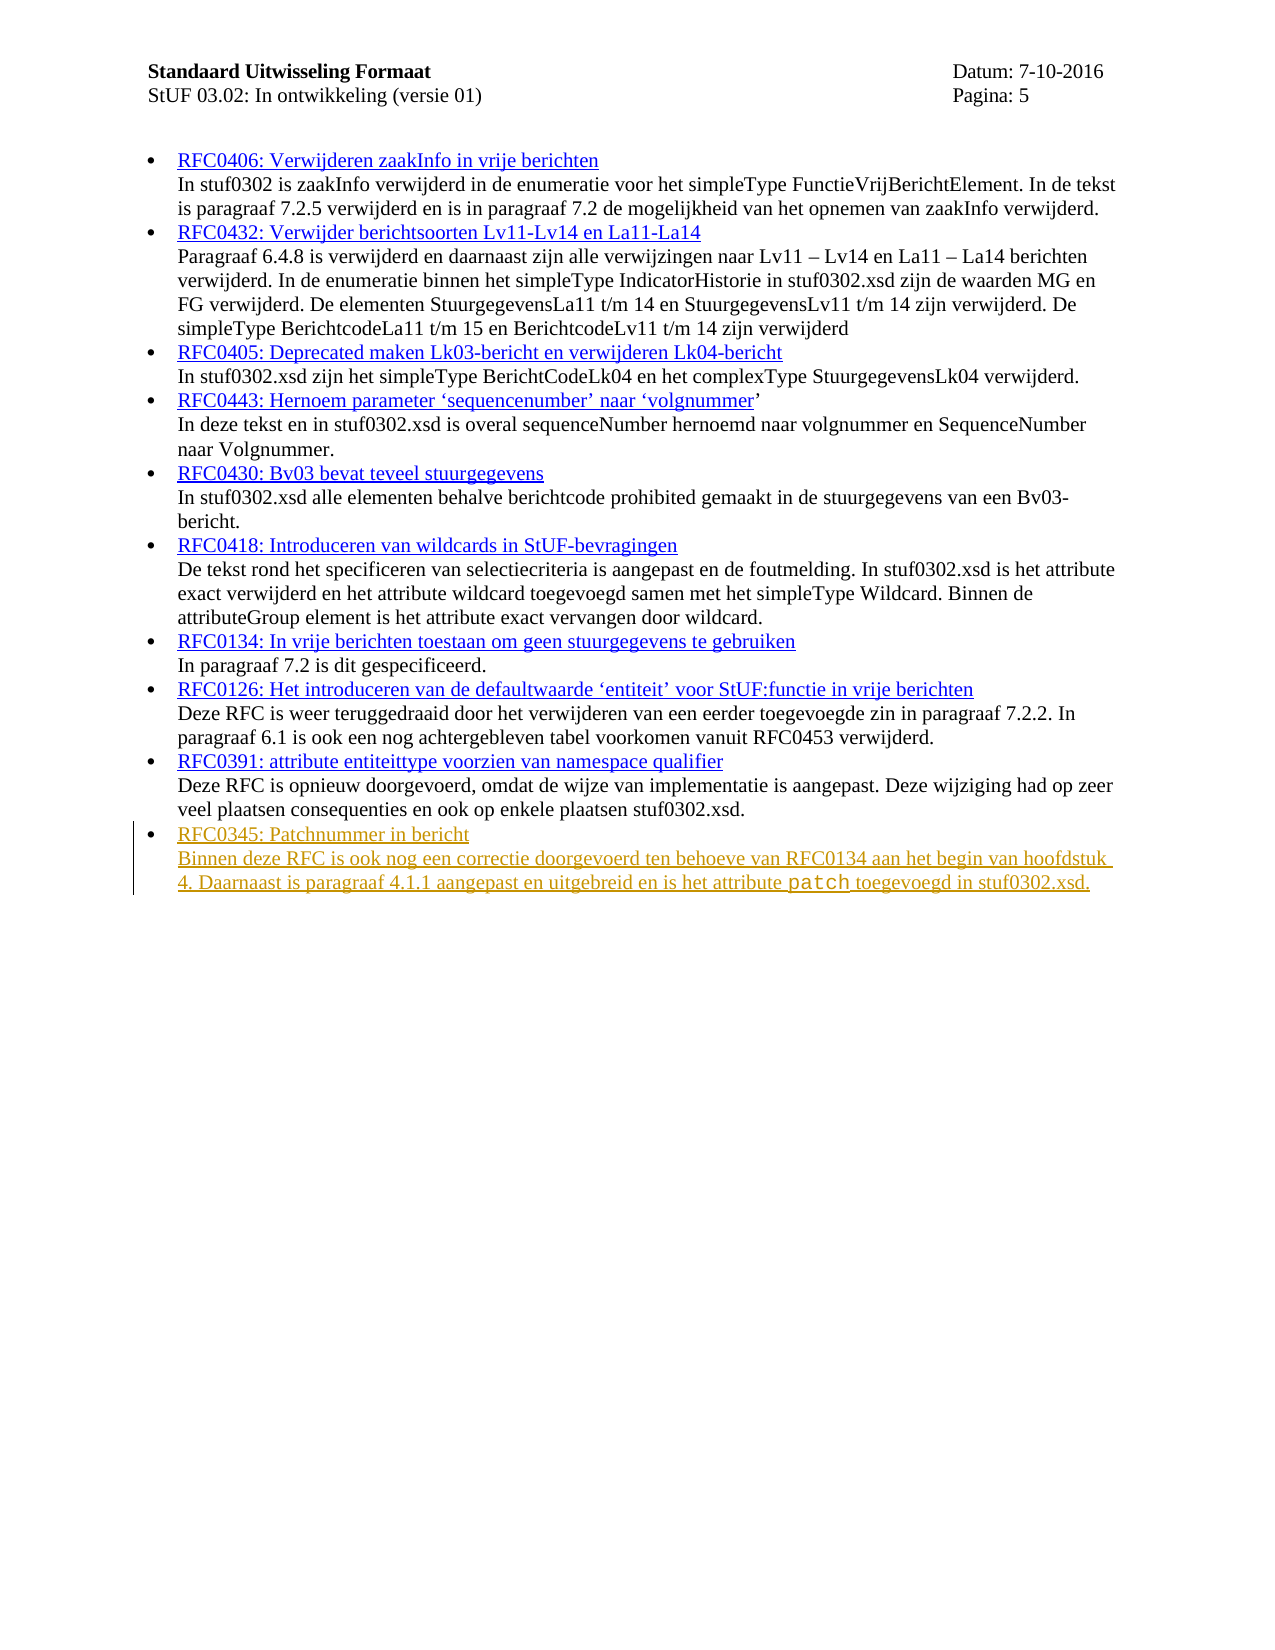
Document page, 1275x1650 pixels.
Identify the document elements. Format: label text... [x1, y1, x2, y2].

list De tekst rond het specificeren van selectiecriteria is aangepast en de foutmelding. In stuf0302.xsd is het attribute exact verwijderd en het attribute wildcard toegevoegd samen met het simpleType Wildcard. Binnen de attributeGroup element is het attribute exact vervangen door wildcard. [177, 557, 1127, 629]
list RFC0432: Verwijder berichtsoorten Lv11-Lv14 en La11-La14 Paragraaf 6.4.8 is verwijderd en daarnaast zijn alle verwijzingen naar Lv11 – Lv14 en La11 – La14 berichten verwijderd. In de enumeratie binnen het simpleType IndicatorHistorie in stuf0302.xsd zijn de waarden MG en FG verwijderd. De elementen StuurgegevensLa11 t/m 14 en StuurgegevensLv11 t/m 14 zijn verwijderd. De simpleType BerichtcodeLa11 t/m 15 en BerichtcodeLv11 t/m 14 zijn verwijderd [148, 220, 1127, 340]
list RFC0126: Het introduceren van de defaultwaarde ‘entiteit’ voor StUF:functie in vrije berichten Deze RFC is weer teruggedraaid door het verwijderen van een eerder toegevoegde zin in paragraaf 7.2.2. In paragraaf 6.1 is ook een nog achtergebleven tabel voorkomen vanuit RFC0453 verwijderd. [148, 677, 1127, 749]
list RFC0418: Introduceren van wildcards in StUF-bevragingen [148, 533, 1127, 557]
list RFC0405: Deprecated maken Lk03-bericht en verwijderen Lk04-bericht In stuf0302.xsd zijn het simpleType BerichtCodeLk04 en het complexType StuurgegevensLk04 verwijderd. [148, 340, 1127, 388]
list RFC0443: Hernoem parameter ‘sequencenumber’ naar ‘volgnummer’ In deze tekst en in stuf0302.xsd is overal sequenceNumber hernoemd naar volgnummer en SequenceNumber naar Volgnummer. [148, 388, 1127, 461]
list RFC0406: Verwijderen zaakInfo in vrije berichten In stuf0302 is zaakInfo verwijderd in de enumeratie voor het simpleType FunctieVrijBerichtElement. In de tekst is paragraaf 7.2.5 verwijderd en is in paragraaf 7.2 de mogelijkheid van het opnemen van zaakInfo verwijderd. [148, 148, 1127, 220]
list RFC0134: In vrije berichten toestaan om geen stuurgegevens te gebruiken In paragraaf 7.2 is dit gespecificeerd. [148, 629, 1127, 677]
list RFC0430: Bv03 bevat teveel stuurgegevens In stuf0302.xsd alle elementen behalve berichtcode prohibited gemaakt in de stuurgegevens van een Bv03-bericht. [148, 461, 1127, 533]
list RFC0391: attribute entiteittype voorzien van namespace qualifier Deze RFC is opnieuw doorgevoerd, omdat de wijze van implementatie is aangepast. Deze wijziging had op zeer veel plaatsen consequenties en ook op enkele plaatsen stuf0302.xsd. [148, 749, 1127, 821]
